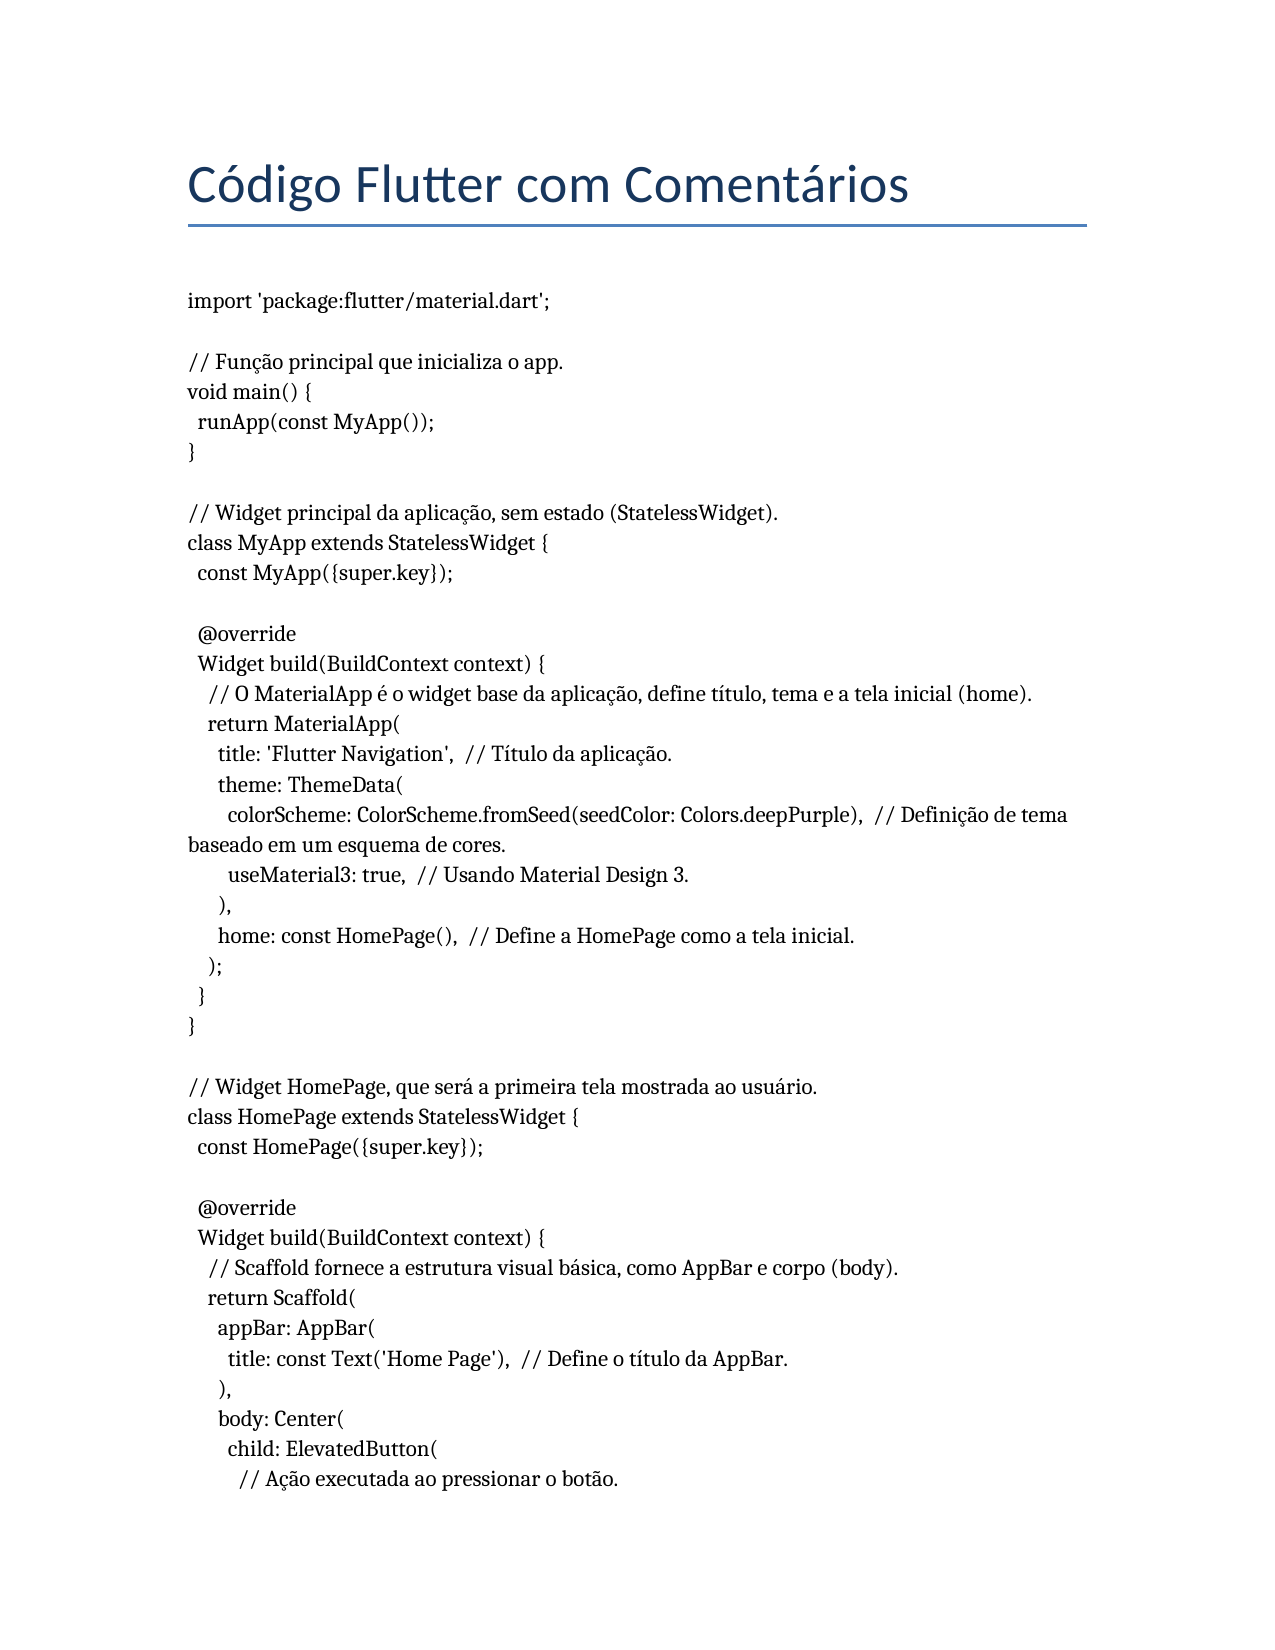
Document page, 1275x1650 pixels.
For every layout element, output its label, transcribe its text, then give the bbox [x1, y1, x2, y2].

title Código Flutter com Comentários [187, 150, 1087, 227]
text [187, 258, 1087, 1492]
